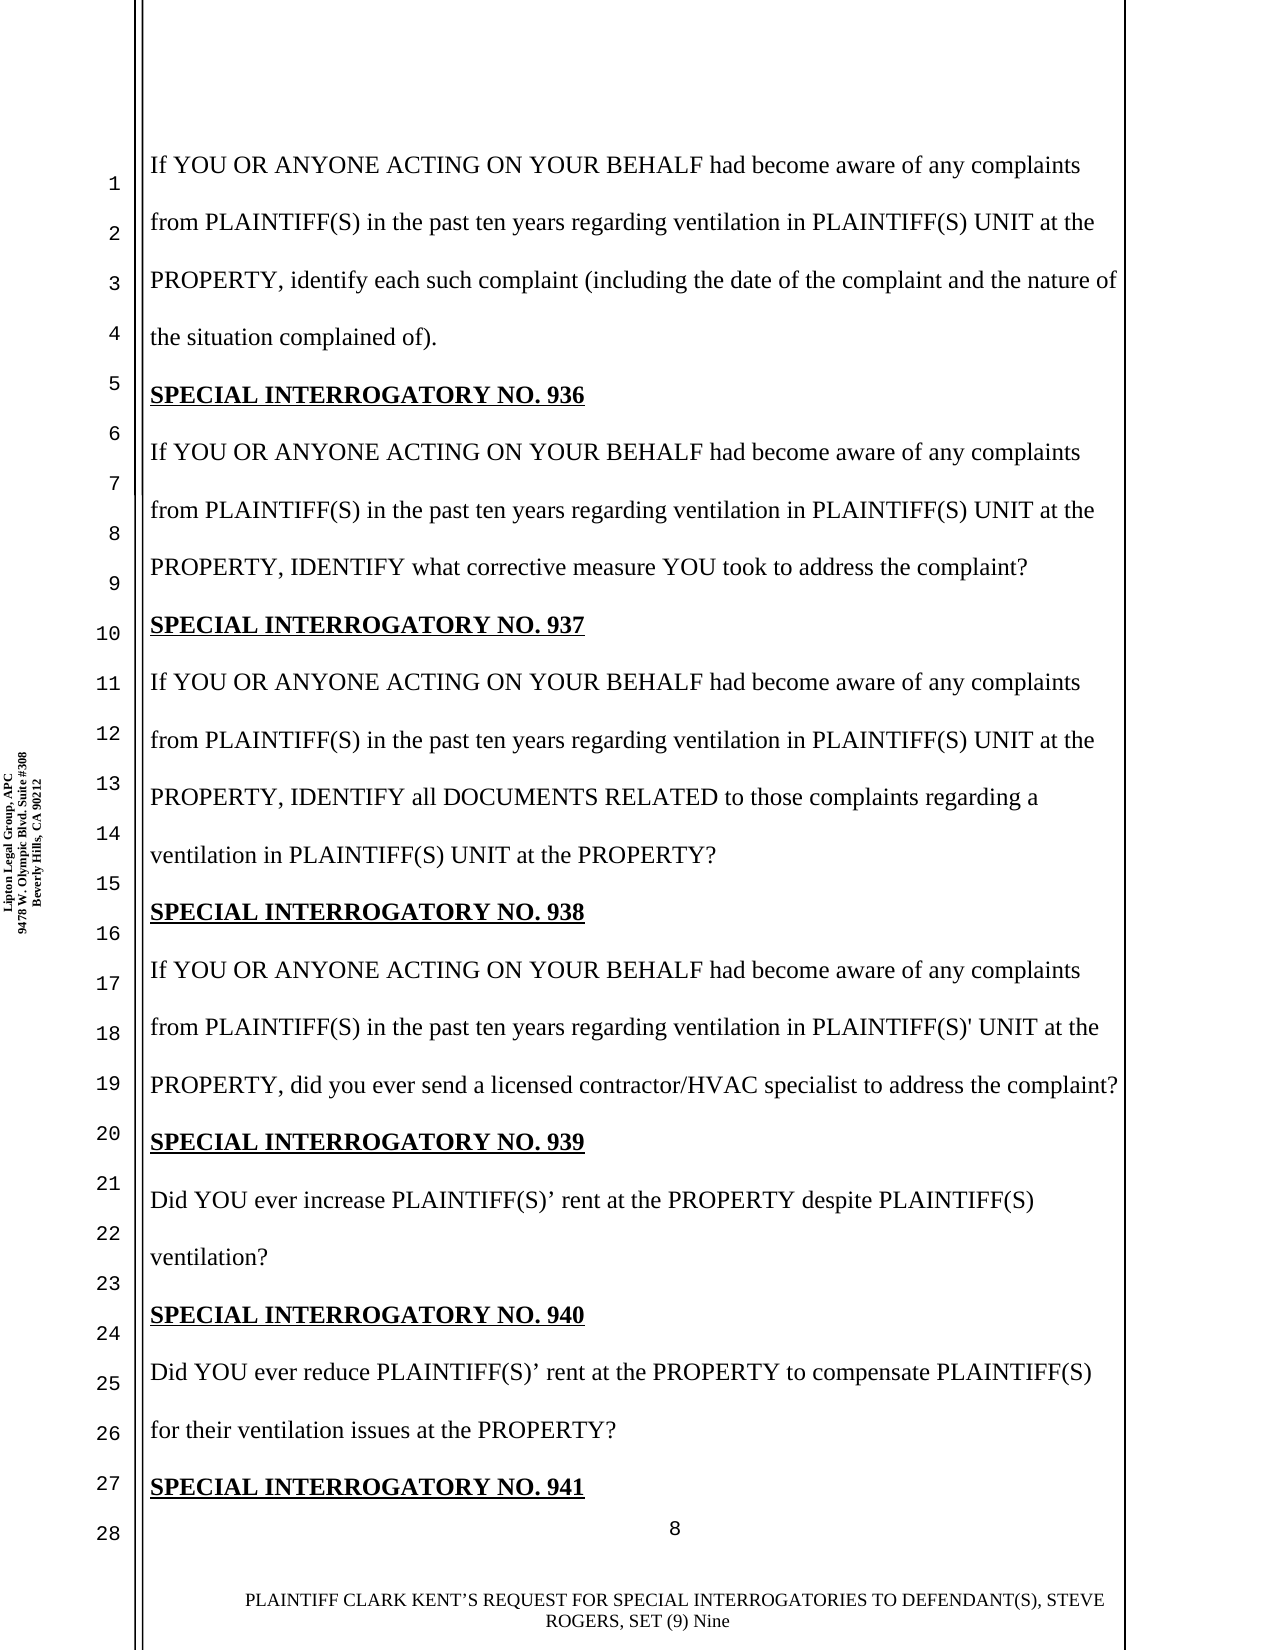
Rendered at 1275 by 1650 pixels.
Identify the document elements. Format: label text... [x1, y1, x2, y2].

text Did YOU ever reduce PLAINTIFF(S)’ rent at the PROPERTY to compensate PLAINTIFF(S) for their ventilation issues at the PROPERTY? [150, 1357, 1125, 1444]
text SPECIAL INTERROGATORY NO. 938 [150, 897, 1125, 926]
text SPECIAL INTERROGATORY NO. 936 [150, 380, 1125, 409]
text SPECIAL INTERROGATORY NO. 939 [150, 1127, 1125, 1156]
text SPECIAL INTERROGATORY NO. 940 [150, 1300, 1125, 1329]
text If YOU OR ANYONE ACTING ON YOUR BEHALF had become aware of any complaints from PLAINTIFF(S) in the past ten years regarding ventilation in PLAINTIFF(S) UNIT at the PROPERTY, IDENTIFY all DOCUMENTS RELATED to those complaints regarding a ventilation in PLAINTIFF(S) UNIT at the PROPERTY? [150, 667, 1125, 869]
text If YOU OR ANYONE ACTING ON YOUR BEHALF had become aware of any complaints from PLAINTIFF(S) in the past ten years regarding ventilation in PLAINTIFF(S) UNIT at the PROPERTY, identify each such complaint (including the date of the complaint and the nature of the situation complained of). [150, 150, 1125, 351]
text If YOU OR ANYONE ACTING ON YOUR BEHALF had become aware of any complaints from PLAINTIFF(S) in the past ten years regarding ventilation in PLAINTIFF(S) UNIT at the PROPERTY, IDENTIFY what corrective measure YOU took to address the complaint? [150, 437, 1125, 581]
text SPECIAL INTERROGATORY NO. 941 [150, 1472, 1125, 1501]
text SPECIAL INTERROGATORY NO. 937 [150, 610, 1125, 639]
text If YOU OR ANYONE ACTING ON YOUR BEHALF had become aware of any complaints from PLAINTIFF(S) in the past ten years regarding ventilation in PLAINTIFF(S)' UNIT at the PROPERTY, did you ever send a licensed contractor/HVAC specialist to address the complaint? [150, 955, 1125, 1099]
text Did YOU ever increase PLAINTIFF(S)’ rent at the PROPERTY despite PLAINTIFF(S) ventilation? [150, 1185, 1125, 1271]
